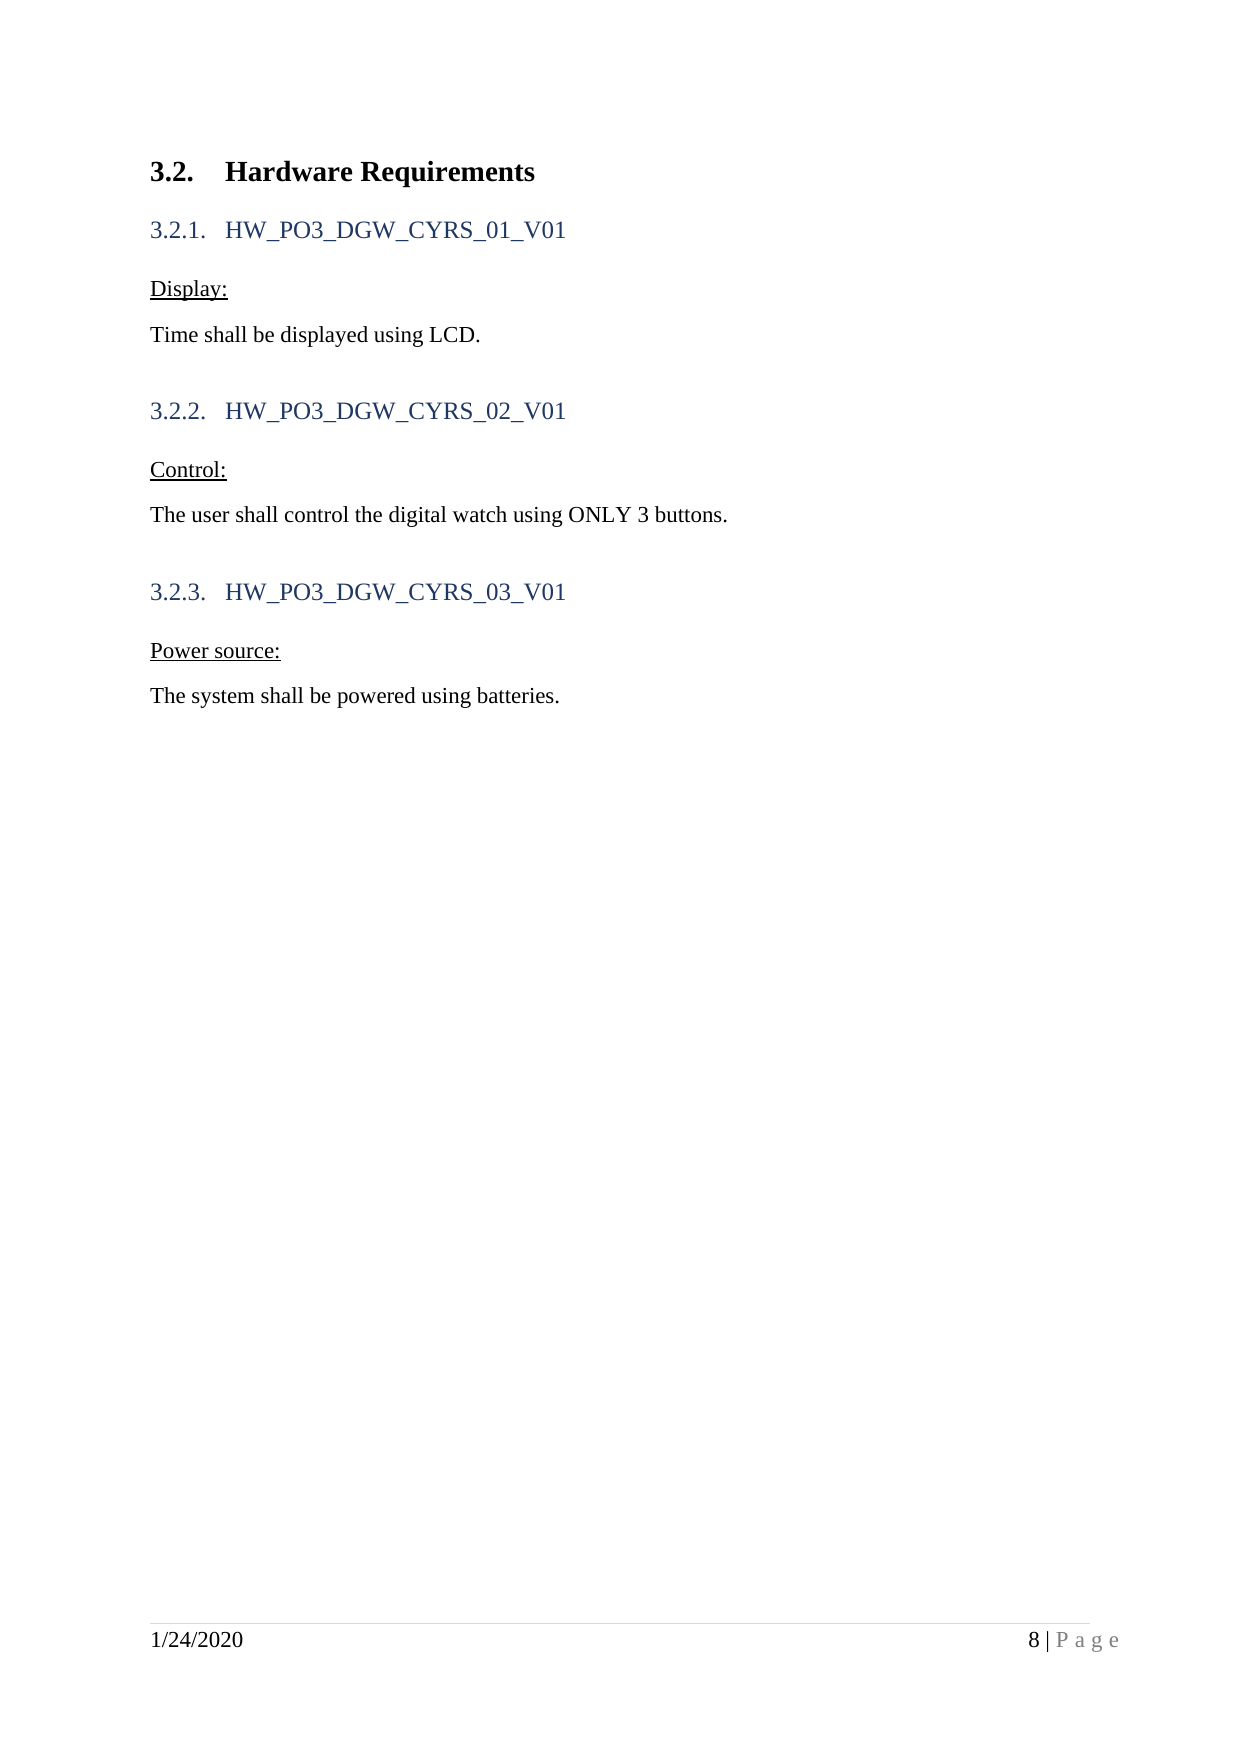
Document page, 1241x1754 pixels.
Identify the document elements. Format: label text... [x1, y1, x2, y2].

text Display: [150, 276, 1090, 302]
text The system shall be powered using batteries. [150, 682, 1090, 709]
list HW_PO3_DGW_CYRS_03_V01 [150, 577, 1090, 606]
text Time shall be displayed using LCD. [150, 321, 1090, 347]
list HW_PO3_DGW_CYRS_02_V01 [150, 396, 1090, 425]
text Control: [150, 456, 1090, 483]
text The user shall control the digital watch using ONLY 3 buttons. [150, 502, 1090, 528]
text Hardware Requirements [150, 154, 1090, 188]
list HW_PO3_DGW_CYRS_01_V01 [150, 215, 1090, 244]
text Power source: [150, 637, 1090, 664]
